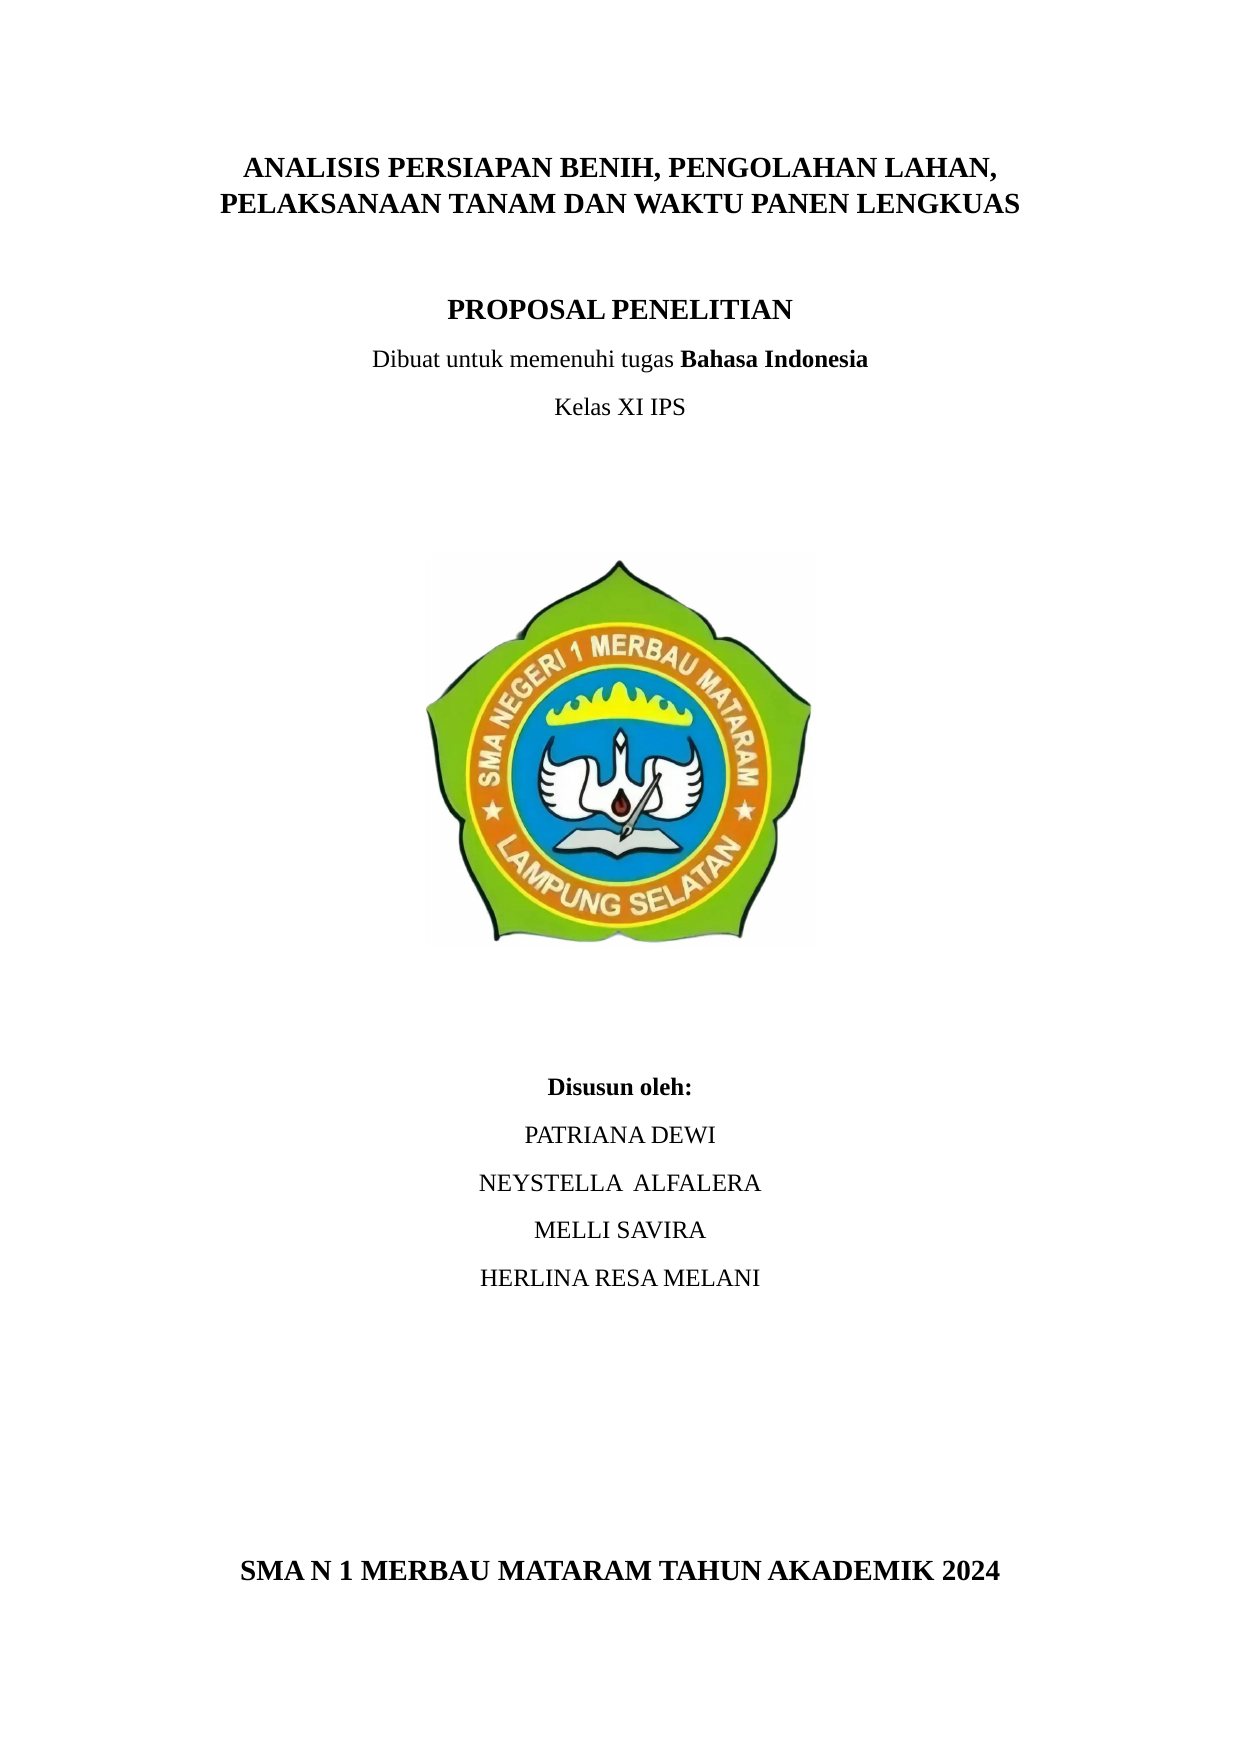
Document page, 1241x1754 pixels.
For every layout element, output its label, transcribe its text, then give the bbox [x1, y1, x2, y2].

text NEYSTELLA ALFALERA [150, 1168, 1090, 1197]
text Kelas XI IPS [150, 392, 1090, 421]
text PATRIANA DEWI [150, 1120, 1090, 1149]
text ANALISIS PERSIAPAN BENIH, PENGOLAHAN LAHAN, PELAKSANAAN TANAM DAN WAKTU PANEN LENGKUAS [150, 150, 1090, 220]
text PROPOSAL PENELITIAN [150, 292, 1090, 325]
text HERLINA RESA MELANI [150, 1263, 1090, 1292]
text Dibuat untuk memenuhi tugas Bahasa Indonesia [150, 344, 1090, 373]
picture [425, 553, 815, 948]
text MELLI SAVIRA [150, 1216, 1090, 1244]
text Disusun oleh: [150, 1072, 1090, 1101]
text SMA N 1 MERBAU MATARAM TAHUN AKADEMIK 2024 [150, 1553, 1090, 1587]
